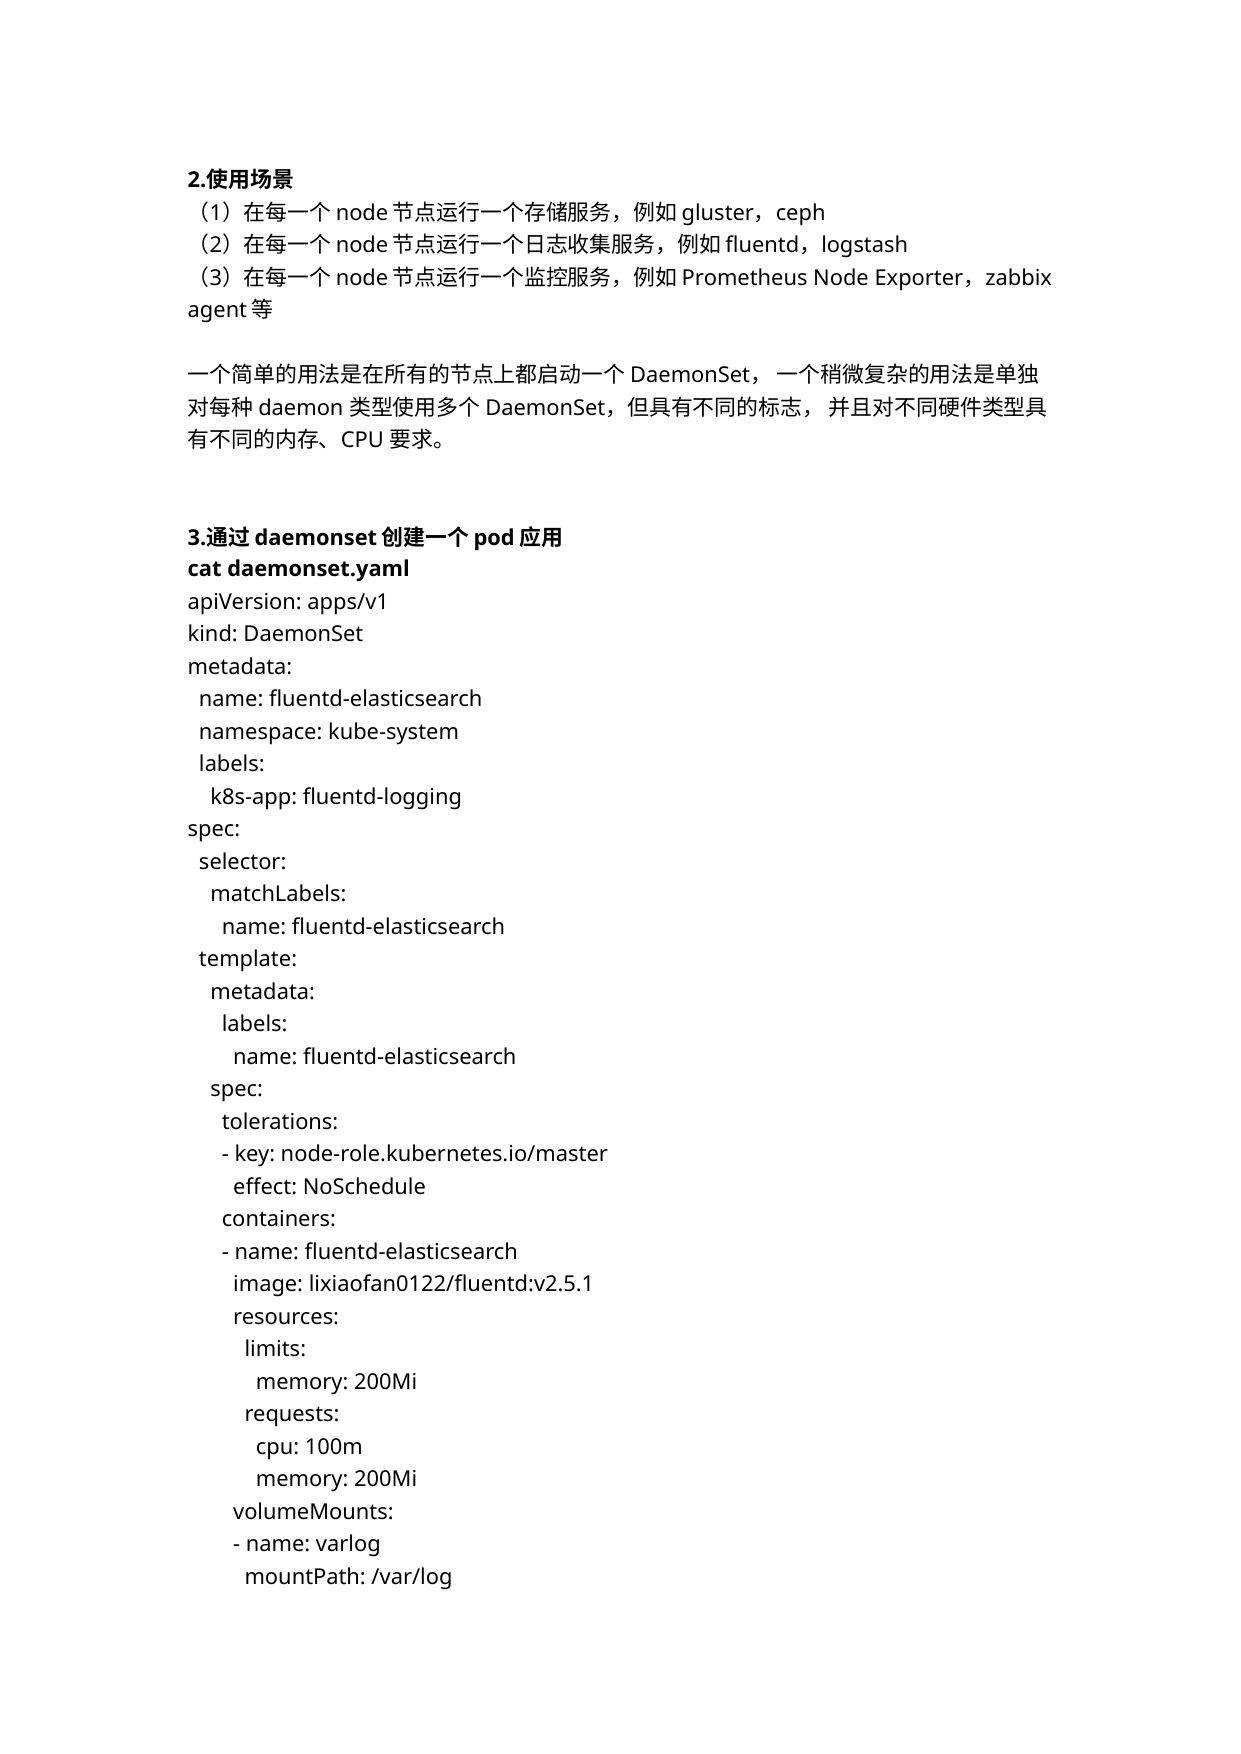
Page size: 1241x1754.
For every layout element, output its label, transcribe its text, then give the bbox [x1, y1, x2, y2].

text name: fluentd-elasticsearch [187, 909, 1053, 942]
text k8s-app: fluentd-logging [187, 779, 1053, 812]
text matchLabels: [187, 877, 1053, 909]
text tolerations: [187, 1104, 1053, 1137]
text metadata: [187, 974, 1053, 1007]
text memory: 200Mi [187, 1364, 1053, 1397]
text （2）在每一个node节点运行一个日志收集服务，例如fluentd，logstash [187, 227, 1053, 259]
text apiVersion: apps/v1 [187, 584, 1053, 617]
text resources: [187, 1299, 1053, 1332]
text spec: [187, 1072, 1053, 1104]
text （1）在每一个node节点运行一个存储服务，例如gluster，ceph [187, 194, 1053, 227]
text effect: NoSchedule [187, 1169, 1053, 1202]
text requests: [187, 1397, 1053, 1429]
text 3.通过daemonset创建一个pod应用 [187, 519, 1053, 552]
text name: fluentd-elasticsearch [187, 682, 1053, 714]
text - name: fluentd-elasticsearch [187, 1234, 1053, 1267]
text 一个简单的用法是在所有的节点上都启动一个 DaemonSet， 一个稍微复杂的用法是单独对每种 daemon 类型使用多个 DaemonSet，但具有不同的标志， 并且对不同硬件类型具有不同的内存、CPU 要求。 [187, 357, 1053, 454]
text namespace: kube-system [187, 714, 1053, 747]
text - name: varlog [187, 1527, 1053, 1559]
text （3）在每一个node节点运行一个监控服务，例如Prometheus Node Exporter，zabbix agent等 [187, 259, 1053, 324]
text memory: 200Mi [187, 1462, 1053, 1494]
text metadata: [187, 649, 1053, 682]
text image: lixiaofan0122/fluentd:v2.5.1 [187, 1267, 1053, 1299]
text cat daemonset.yaml [187, 552, 1053, 584]
text name: fluentd-elasticsearch [187, 1039, 1053, 1072]
text - key: node-role.kubernetes.io/master [187, 1137, 1053, 1169]
text cpu: 100m [187, 1429, 1053, 1462]
text containers: [187, 1202, 1053, 1234]
text selector: [187, 844, 1053, 877]
text template: [187, 942, 1053, 974]
text labels: [187, 1007, 1053, 1039]
text limits: [187, 1332, 1053, 1364]
text volumeMounts: [187, 1494, 1053, 1527]
text mountPath: /var/log [187, 1559, 1053, 1592]
text kind: DaemonSet [187, 617, 1053, 649]
text labels: [187, 747, 1053, 779]
text spec: [187, 812, 1053, 844]
text 2.使用场景 [187, 162, 1053, 194]
